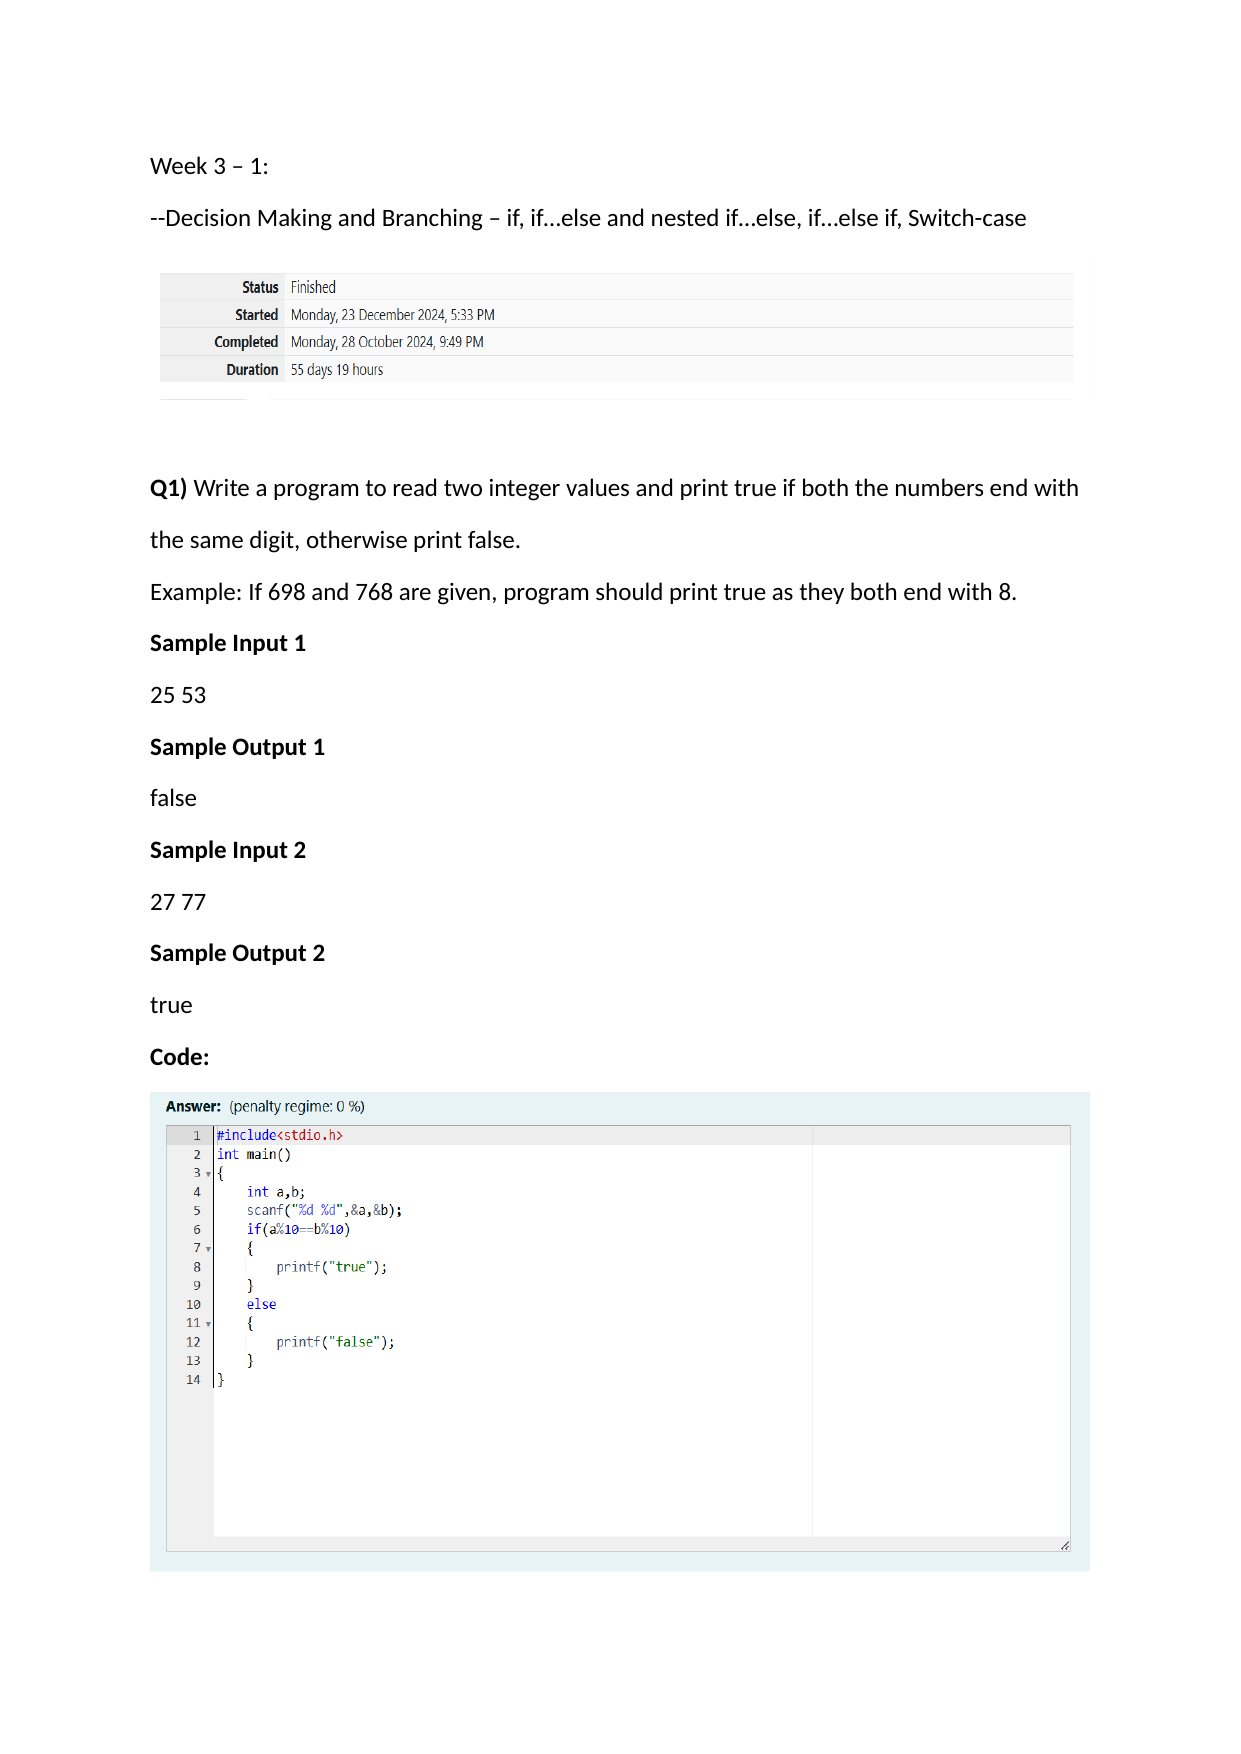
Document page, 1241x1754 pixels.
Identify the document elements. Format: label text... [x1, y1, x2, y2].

text Sample Output 2 [150, 937, 1090, 968]
text 25 53 [150, 679, 1090, 709]
text 27 77 [150, 886, 1090, 916]
text the same digit, otherwise print false. [150, 524, 1090, 554]
text Sample Input 1 [150, 627, 1090, 658]
picture [150, 253, 1091, 400]
text Week 3 – 1: [150, 150, 1090, 181]
text true [150, 989, 1090, 1019]
text --Decision Making and Branching – if, if…else and nested if…else, if…else if, Switch-case [150, 202, 1090, 232]
text Q1) Write a program to read two integer values and print true if both the numbers end with [150, 472, 1090, 503]
picture [150, 1092, 1091, 1572]
text false [150, 782, 1090, 813]
text Sample Output 1 [150, 731, 1090, 761]
text Code: [150, 1041, 1090, 1071]
text Example: If 698 and 768 are given, program should print true as they both end with 8. [150, 576, 1090, 606]
text Sample Input 2 [150, 834, 1090, 864]
